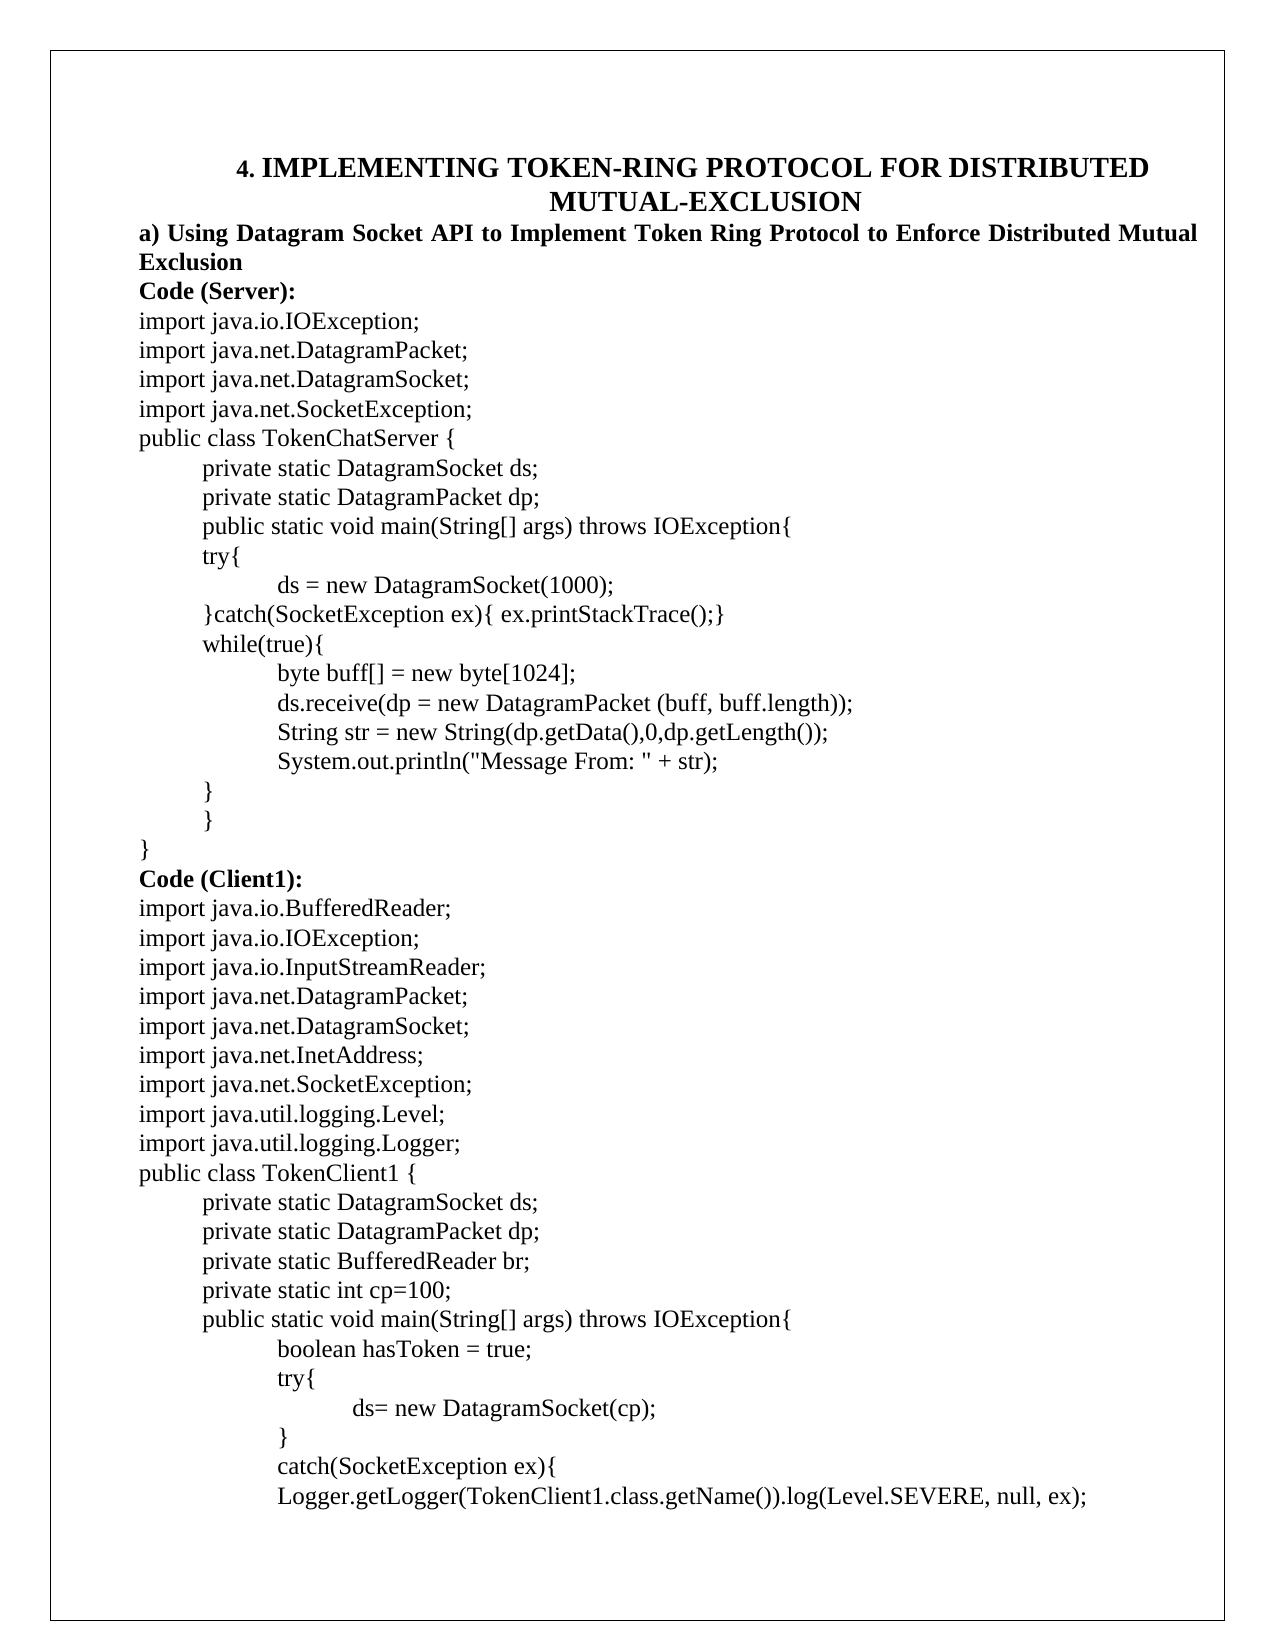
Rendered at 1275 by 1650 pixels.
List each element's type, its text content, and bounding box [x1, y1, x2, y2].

text private static int cp=100; [138, 1275, 1198, 1304]
text import java.io.IOException; [138, 923, 1198, 951]
text while(true){ [138, 629, 1198, 658]
text import java.net.DatagramSocket; [138, 364, 1198, 393]
text try{ [138, 541, 1198, 569]
text public static void main(String[] args) throws IOException{ [138, 511, 1198, 540]
text ds = new DatagramSocket(1000); [138, 570, 1198, 599]
text private static DatagramSocket ds; [138, 453, 1198, 481]
text System.out.println("Message From: " + str); [138, 746, 1198, 775]
text import java.net.SocketException; [138, 394, 1198, 423]
text import java.util.logging.Level; [138, 1099, 1198, 1128]
text private static DatagramPacket dp; [138, 482, 1198, 511]
text byte buff[] = new byte[1024]; [138, 658, 1198, 687]
text catch(SocketException ex){ [138, 1451, 1198, 1480]
text private static DatagramSocket ds; [138, 1187, 1198, 1216]
text private static DatagramPacket dp; [138, 1216, 1198, 1245]
text } [138, 776, 1198, 804]
text } [138, 1422, 1198, 1451]
text a) Using Datagram Socket API to Implement Token Ring Protocol to Enforce Distributed Mutual Exclusion [138, 218, 1198, 276]
list IMPLEMENTING TOKEN-RING PROTOCOL FOR DISTRIBUTED MUTUAL-EXCLUSION [188, 151, 1198, 218]
text public class TokenClient1 { [138, 1158, 1198, 1186]
text Code (Server): [138, 276, 1198, 305]
text public static void main(String[] args) throws IOException{ [138, 1304, 1198, 1333]
text import java.net.InetAddress; [138, 1040, 1198, 1069]
text import java.net.SocketException; [138, 1069, 1198, 1098]
text import java.io.InputStreamReader; [138, 952, 1198, 981]
text Code (Client1): [138, 864, 1198, 893]
text Logger.getLogger(TokenClient1.class.getName()).log(Level.SEVERE, null, ex); [138, 1481, 1198, 1509]
text public class TokenChatServer { [138, 423, 1198, 452]
text import java.io.BufferedReader; [138, 893, 1198, 922]
text private static BufferedReader br; [138, 1246, 1198, 1274]
text }catch(SocketException ex){ ex.printStackTrace();} [138, 599, 1198, 628]
text import java.net.DatagramSocket; [138, 1011, 1198, 1039]
text boolean hasToken = true; [138, 1334, 1198, 1363]
text String str = new String(dp.getData(),0,dp.getLength()); [138, 717, 1198, 746]
text } [138, 834, 1198, 863]
text import java.net.DatagramPacket; [138, 981, 1198, 1010]
text import java.io.IOException; [138, 306, 1198, 334]
text } [138, 805, 1198, 834]
text try{ [138, 1363, 1198, 1392]
text import java.util.logging.Logger; [138, 1128, 1198, 1157]
text import java.net.DatagramPacket; [138, 335, 1198, 364]
text ds= new DatagramSocket(cp); [138, 1393, 1198, 1421]
text ds.receive(dp = new DatagramPacket (buff, buff.length)); [138, 688, 1198, 716]
